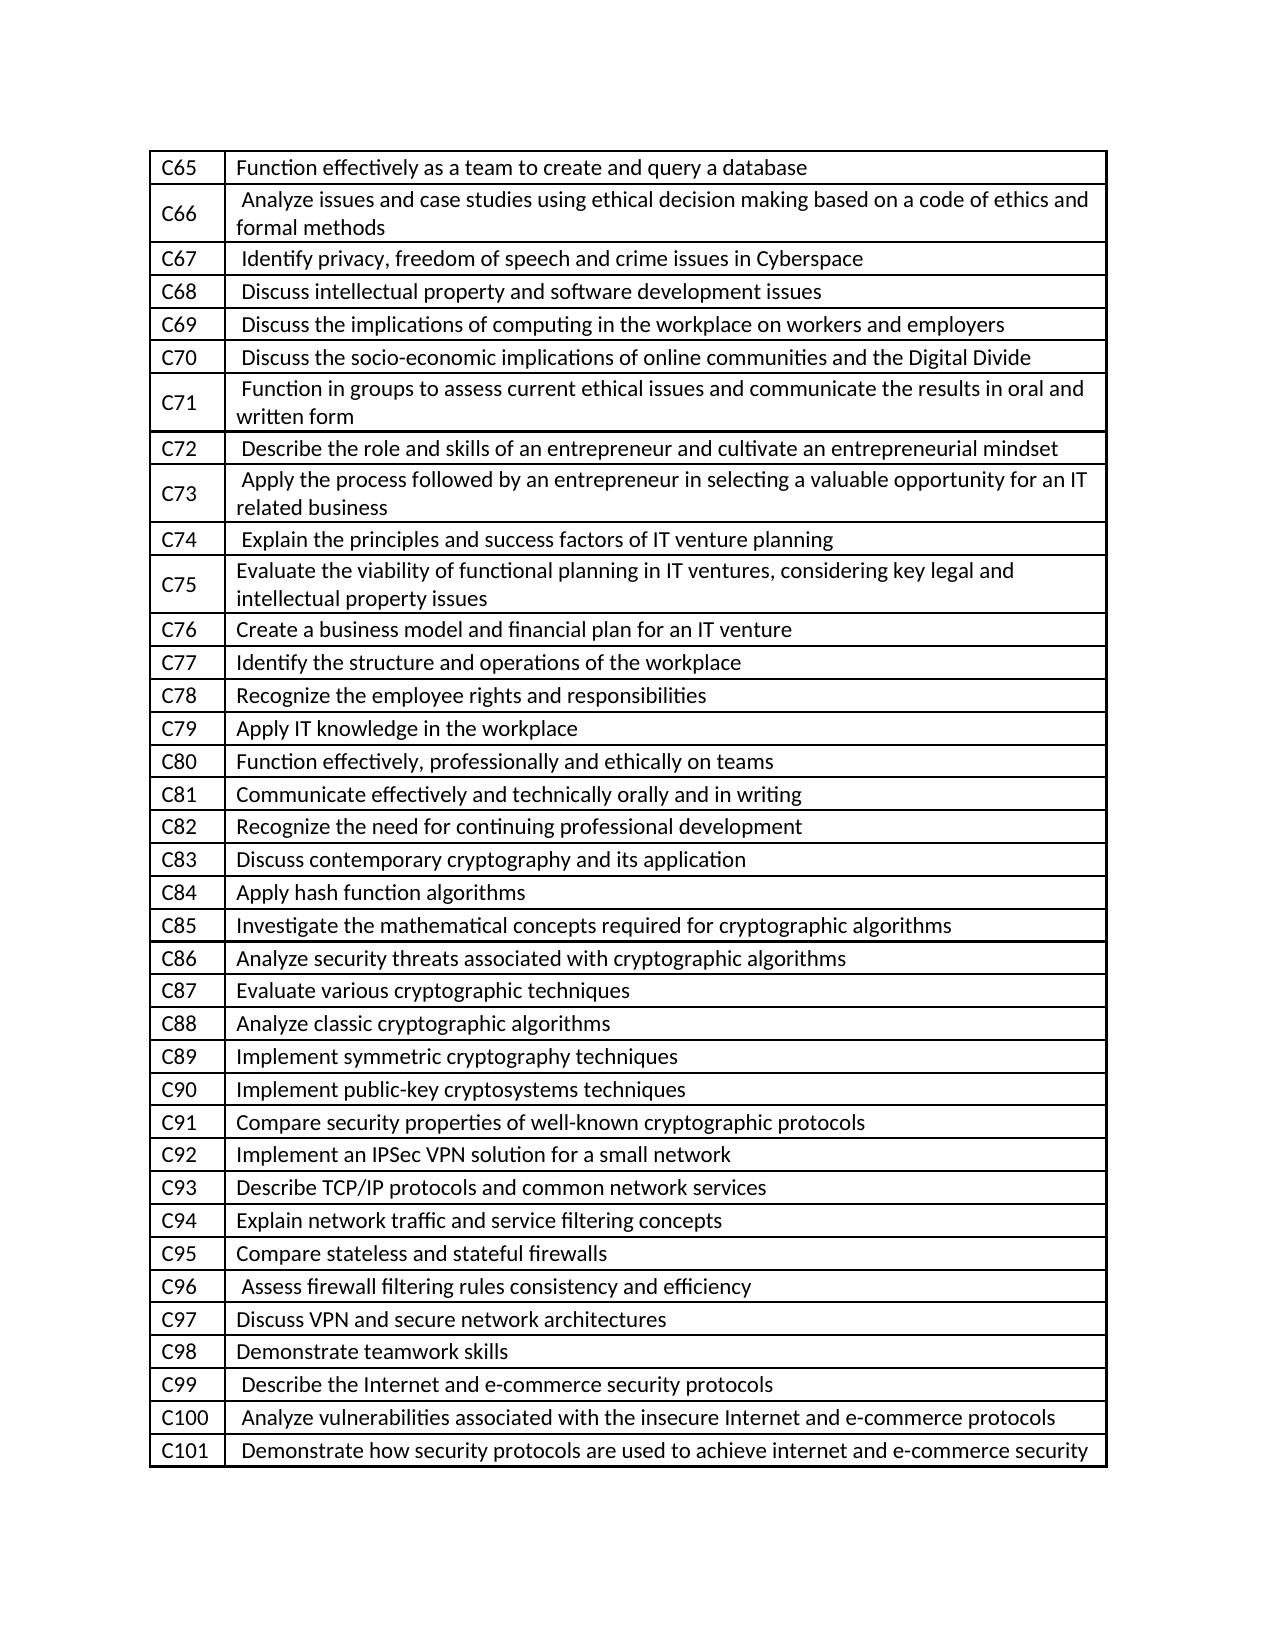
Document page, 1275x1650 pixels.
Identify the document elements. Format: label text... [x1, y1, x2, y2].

table_cell C74 [151, 523, 224, 554]
table_cell Demonstrate how security protocols are used to achieve internet and e-commerce security [226, 1435, 1105, 1465]
table_cell Discuss the implications of computing in the workplace on workers and employers [226, 309, 1105, 339]
table_cell C93 [151, 1172, 224, 1203]
table_cell Implement an IPSec VPN solution for a small network [226, 1139, 1105, 1170]
table_cell C68 [151, 276, 224, 307]
table_cell C98 [151, 1336, 224, 1367]
table_cell C97 [151, 1303, 224, 1334]
table_cell Recognize the employee rights and responsibilities [226, 680, 1105, 711]
table_cell C67 [151, 243, 224, 274]
table_cell C80 [151, 746, 224, 776]
table_cell C69 [151, 309, 224, 339]
table_cell C86 [151, 943, 224, 973]
table_cell C85 [151, 910, 224, 940]
table_cell Compare security properties of well-known cryptographic protocols [226, 1106, 1105, 1137]
table_cell Describe TCP/IP protocols and common network services [226, 1172, 1105, 1203]
table_cell Evaluate various cryptographic techniques [226, 975, 1105, 1006]
table_cell Implement public-key cryptosystems techniques [226, 1074, 1105, 1104]
table_cell Identify the structure and operations of the workplace [226, 647, 1105, 678]
table_cell Describe the Internet and e-commerce security protocols [226, 1369, 1105, 1400]
table_cell C76 [151, 614, 224, 645]
table_cell C72 [151, 433, 224, 463]
table_cell C96 [151, 1271, 224, 1301]
table_cell C65 [151, 152, 224, 183]
table_cell Apply the process followed by an entrepreneur in selecting a valuable opportunity for an IT related business [226, 465, 1105, 521]
table_cell Discuss intellectual property and software development issues [226, 276, 1105, 307]
table_cell Function effectively as a team to create and query a database [226, 152, 1105, 183]
table_cell Create a business model and financial plan for an IT venture [226, 614, 1105, 645]
table_cell C75 [151, 556, 224, 612]
table_cell C77 [151, 647, 224, 678]
table_cell Describe the role and skills of an entrepreneur and cultivate an entrepreneurial mindset [226, 433, 1105, 463]
table_cell C66 [151, 185, 224, 241]
table_cell Explain network traffic and service filtering concepts [226, 1205, 1105, 1236]
table_cell Compare stateless and stateful firewalls [226, 1238, 1105, 1268]
table_cell C81 [151, 778, 224, 809]
table_cell Demonstrate teamwork skills [226, 1336, 1105, 1367]
table_cell C91 [151, 1106, 224, 1137]
table_cell Function in groups to assess current ethical issues and communicate the results in oral and written form [226, 374, 1105, 430]
table_cell Apply IT knowledge in the workplace [226, 713, 1105, 743]
table_cell Analyze security threats associated with cryptographic algorithms [226, 943, 1105, 973]
table_cell C82 [151, 811, 224, 842]
table_cell C88 [151, 1008, 224, 1039]
table_cell C100 [151, 1402, 224, 1432]
table_cell Discuss contemporary cryptography and its application [226, 844, 1105, 875]
table_cell C101 [151, 1435, 224, 1465]
table_cell Analyze vulnerabilities associated with the insecure Internet and e-commerce protocols [226, 1402, 1105, 1432]
table_cell Implement symmetric cryptography techniques [226, 1041, 1105, 1072]
table_cell Recognize the need for continuing professional development [226, 811, 1105, 842]
table_cell Explain the principles and success factors of IT venture planning [226, 523, 1105, 554]
table_cell C90 [151, 1074, 224, 1104]
table_cell Discuss VPN and secure network architectures [226, 1303, 1105, 1334]
table_cell C78 [151, 680, 224, 711]
table_cell C95 [151, 1238, 224, 1268]
table_cell C73 [151, 465, 224, 521]
table_cell C87 [151, 975, 224, 1006]
table_cell C83 [151, 844, 224, 875]
table_cell C79 [151, 713, 224, 743]
table_cell Evaluate the viability of functional planning in IT ventures, considering key legal and intellectual property issues [226, 556, 1105, 612]
table_cell C94 [151, 1205, 224, 1236]
table_cell Function effectively, professionally and ethically on teams [226, 746, 1105, 776]
table_cell Analyze classic cryptographic algorithms [226, 1008, 1105, 1039]
table_cell C92 [151, 1139, 224, 1170]
table_cell C89 [151, 1041, 224, 1072]
table_cell C71 [151, 374, 224, 430]
table_cell Investigate the mathematical concepts required for cryptographic algorithms [226, 910, 1105, 940]
table_cell Assess firewall filtering rules consistency and efficiency [226, 1271, 1105, 1301]
table_cell Apply hash function algorithms [226, 877, 1105, 907]
table_cell C70 [151, 341, 224, 372]
table_cell Analyze issues and case studies using ethical decision making based on a code of ethics and formal methods [226, 185, 1105, 241]
table_cell Discuss the socio-economic implications of online communities and the Digital Divide [226, 341, 1105, 372]
table_cell Identify privacy, freedom of speech and crime issues in Cyberspace [226, 243, 1105, 274]
table_cell C84 [151, 877, 224, 907]
table_cell C99 [151, 1369, 224, 1400]
table_cell Communicate effectively and technically orally and in writing [226, 778, 1105, 809]
